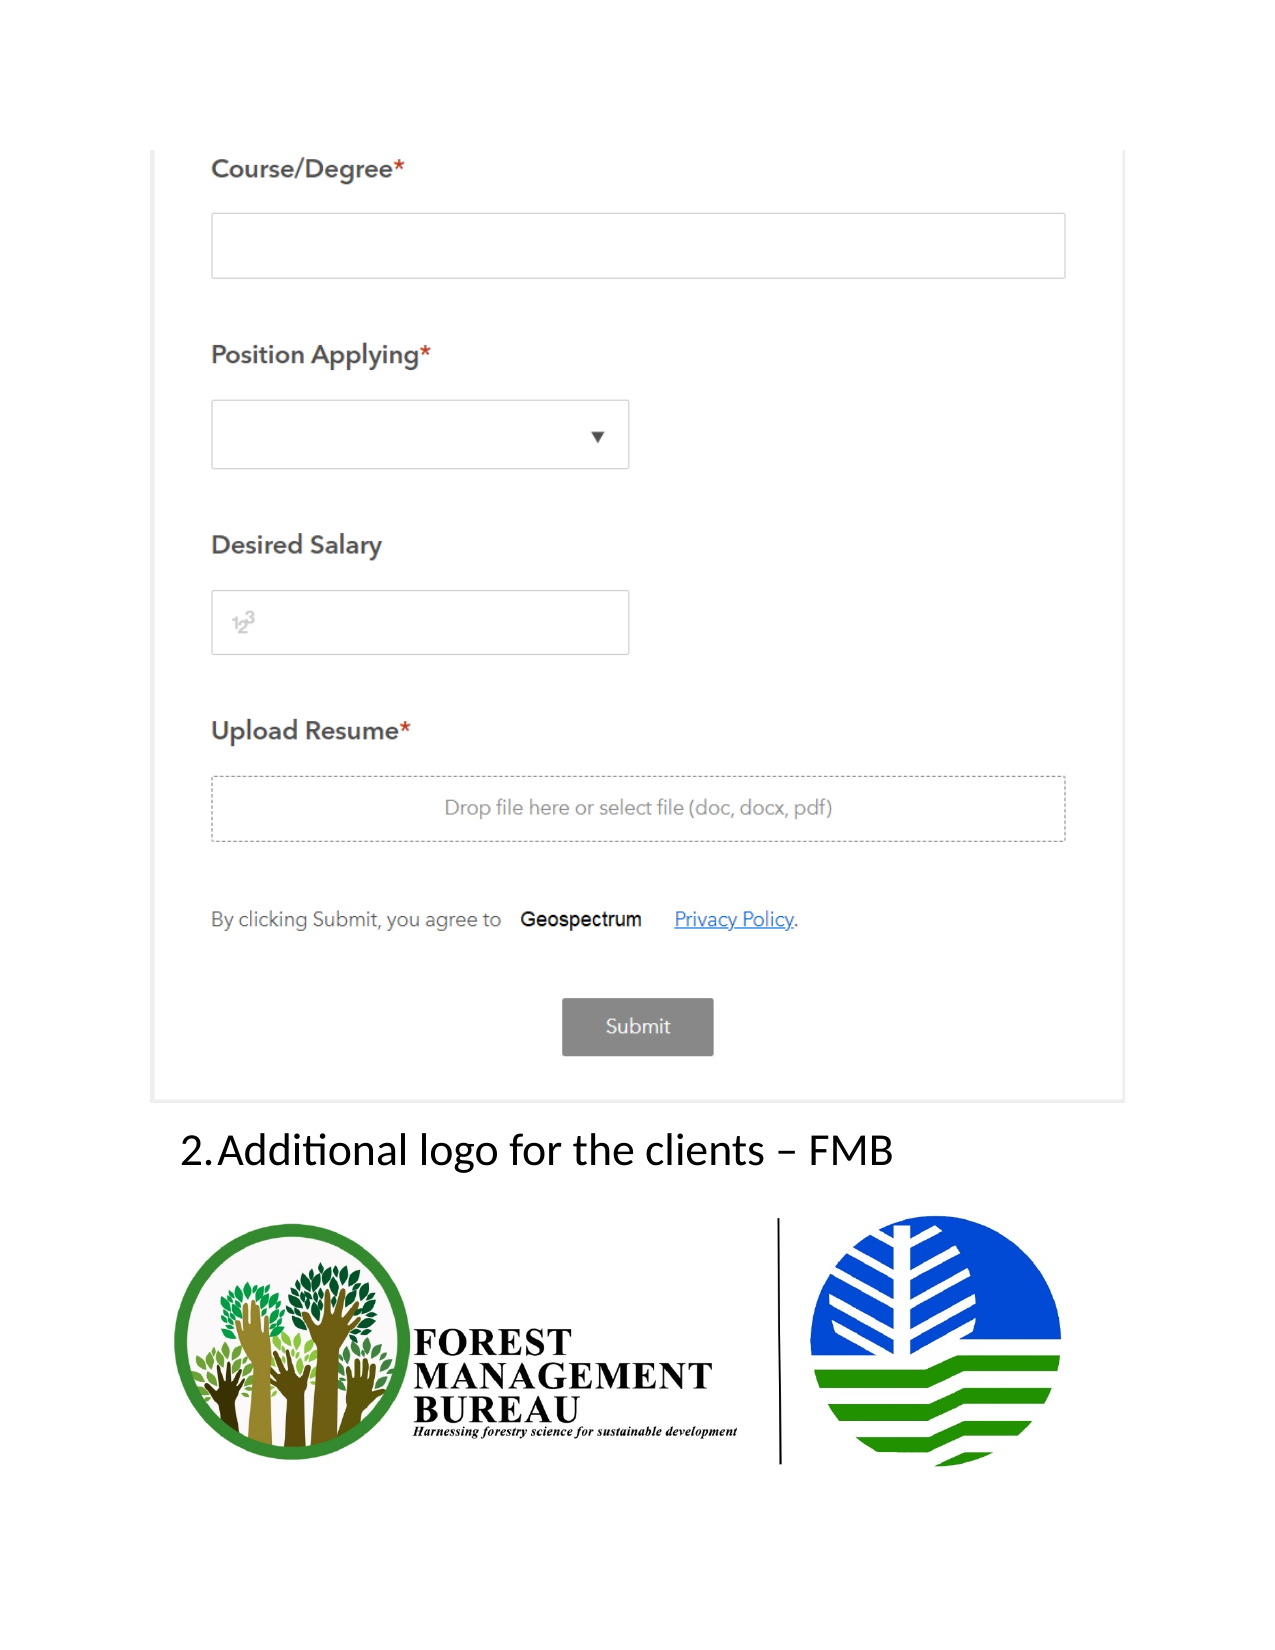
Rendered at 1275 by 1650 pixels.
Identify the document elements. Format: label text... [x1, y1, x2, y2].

list Additional logo for the clients – FMB [179, 1121, 1125, 1177]
picture [150, 150, 1125, 1103]
picture [150, 1198, 1125, 1485]
